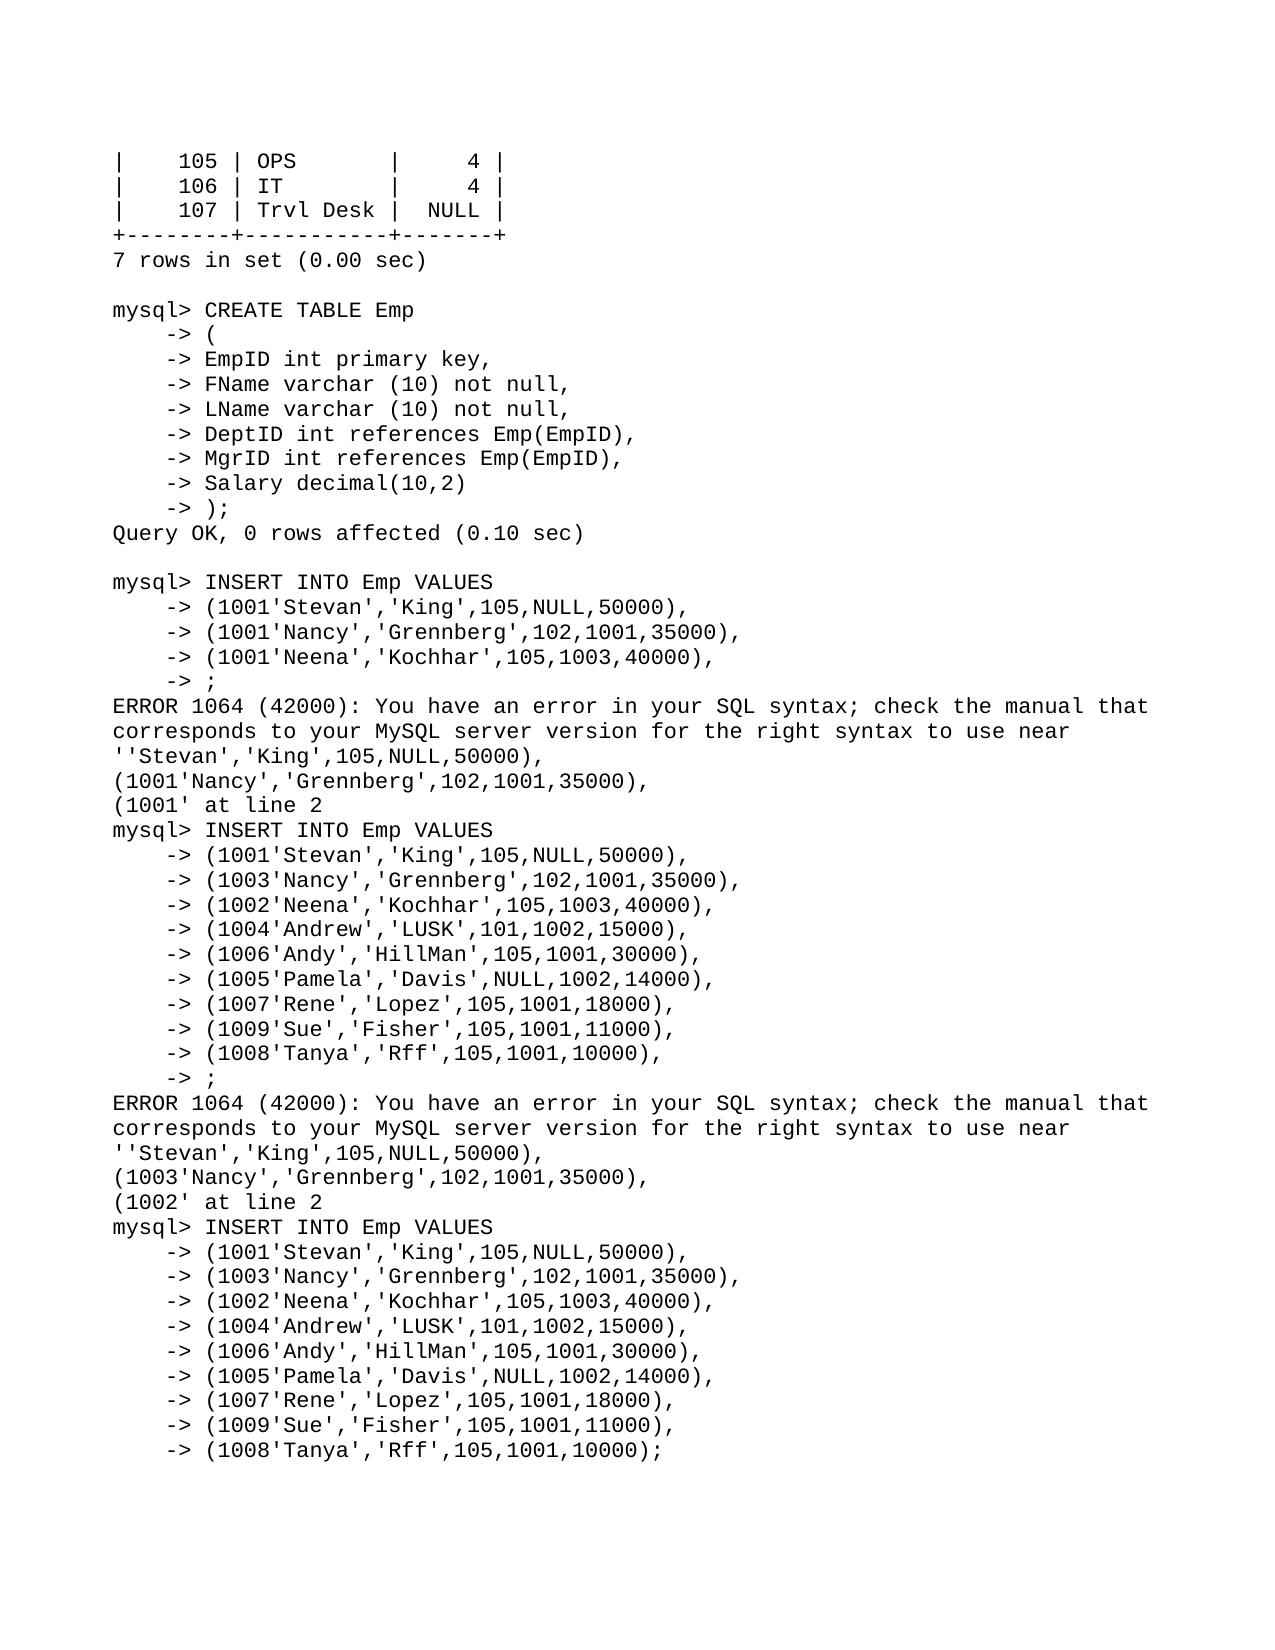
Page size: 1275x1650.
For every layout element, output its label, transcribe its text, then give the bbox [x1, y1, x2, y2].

text -> (1004'Andrew','LUSK',101,1002,15000), [112, 1315, 1163, 1340]
text -> (1003'Nancy','Grennberg',102,1001,35000), [112, 1266, 1163, 1290]
text -> (1001'Nancy','Grennberg',102,1001,35000), [112, 621, 1163, 646]
text -> ); [112, 497, 1163, 522]
text | 105 | OPS | 4 | [112, 150, 1163, 175]
text -> (1006'Andy','HillMan',105,1001,30000), [112, 943, 1163, 968]
text (1003'Nancy','Grennberg',102,1001,35000), [112, 1166, 1163, 1191]
text -> Salary decimal(10,2) [112, 472, 1163, 497]
text -> (1004'Andrew','LUSK',101,1002,15000), [112, 918, 1163, 943]
text -> EmpID int primary key, [112, 348, 1163, 373]
text (1002' at line 2 [112, 1191, 1163, 1216]
text -> (1005'Pamela','Davis',NULL,1002,14000), [112, 968, 1163, 993]
text -> (1005'Pamela','Davis',NULL,1002,14000), [112, 1365, 1163, 1389]
text -> (1008'Tanya','Rff',105,1001,10000), [112, 1042, 1163, 1067]
text -> (1009'Sue','Fisher',105,1001,11000), [112, 1018, 1163, 1042]
text -> LName varchar (10) not null, [112, 398, 1163, 423]
text mysql> INSERT INTO Emp VALUES [112, 1216, 1163, 1241]
text -> (1002'Neena','Kochhar',105,1003,40000), [112, 1290, 1163, 1315]
text -> (1001'Neena','Kochhar',105,1003,40000), [112, 646, 1163, 671]
text 7 rows in set (0.00 sec) [112, 249, 1163, 274]
text -> (1008'Tanya','Rff',105,1001,10000); [112, 1439, 1163, 1464]
text -> MgrID int references Emp(EmpID), [112, 447, 1163, 472]
text -> (1001'Stevan','King',105,NULL,50000), [112, 1241, 1163, 1266]
text -> (1002'Neena','Kochhar',105,1003,40000), [112, 894, 1163, 918]
text -> (1007'Rene','Lopez',105,1001,18000), [112, 1389, 1163, 1414]
text +--------+-----------+-------+ [112, 224, 1163, 249]
text mysql> INSERT INTO Emp VALUES [112, 819, 1163, 844]
text (1001' at line 2 [112, 794, 1163, 819]
text -> DeptID int references Emp(EmpID), [112, 423, 1163, 447]
text -> ; [112, 671, 1163, 695]
text -> ; [112, 1067, 1163, 1092]
text -> (1003'Nancy','Grennberg',102,1001,35000), [112, 869, 1163, 894]
text -> (1001'Stevan','King',105,NULL,50000), [112, 844, 1163, 869]
text -> (1007'Rene','Lopez',105,1001,18000), [112, 993, 1163, 1018]
text -> (1006'Andy','HillMan',105,1001,30000), [112, 1340, 1163, 1365]
text -> (1001'Stevan','King',105,NULL,50000), [112, 596, 1163, 621]
text -> FName varchar (10) not null, [112, 373, 1163, 398]
text | 106 | IT | 4 | [112, 175, 1163, 199]
text mysql> INSERT INTO Emp VALUES [112, 571, 1163, 596]
text -> ( [112, 323, 1163, 348]
text (1001'Nancy','Grennberg',102,1001,35000), [112, 770, 1163, 794]
text Query OK, 0 rows affected (0.10 sec) [112, 522, 1163, 547]
text -> (1009'Sue','Fisher',105,1001,11000), [112, 1414, 1163, 1439]
text | 107 | Trvl Desk | NULL | [112, 199, 1163, 224]
text mysql> CREATE TABLE Emp [112, 299, 1163, 323]
